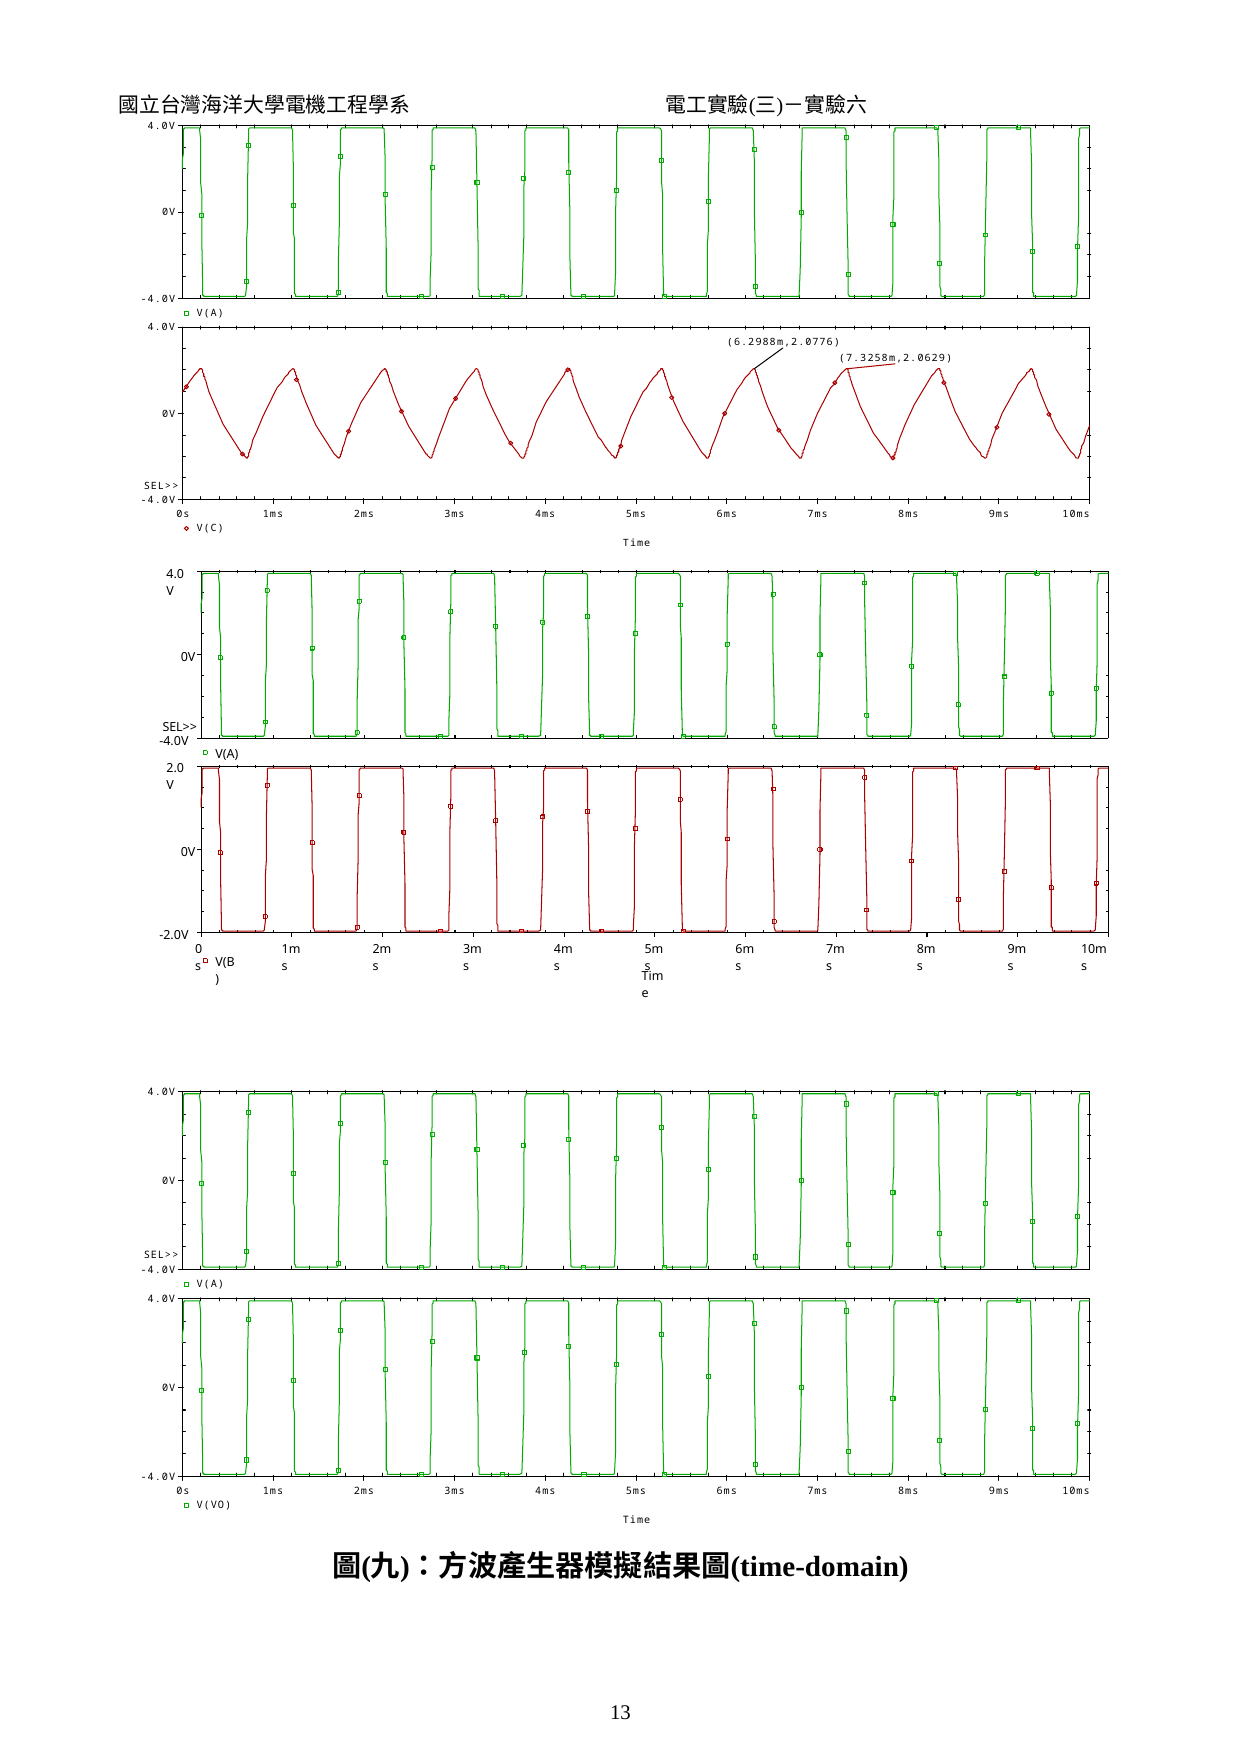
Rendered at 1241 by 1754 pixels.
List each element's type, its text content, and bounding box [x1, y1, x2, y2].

text 圖(九)：方波產生器模擬結果圖(time-domain) [118, 1543, 1122, 1585]
